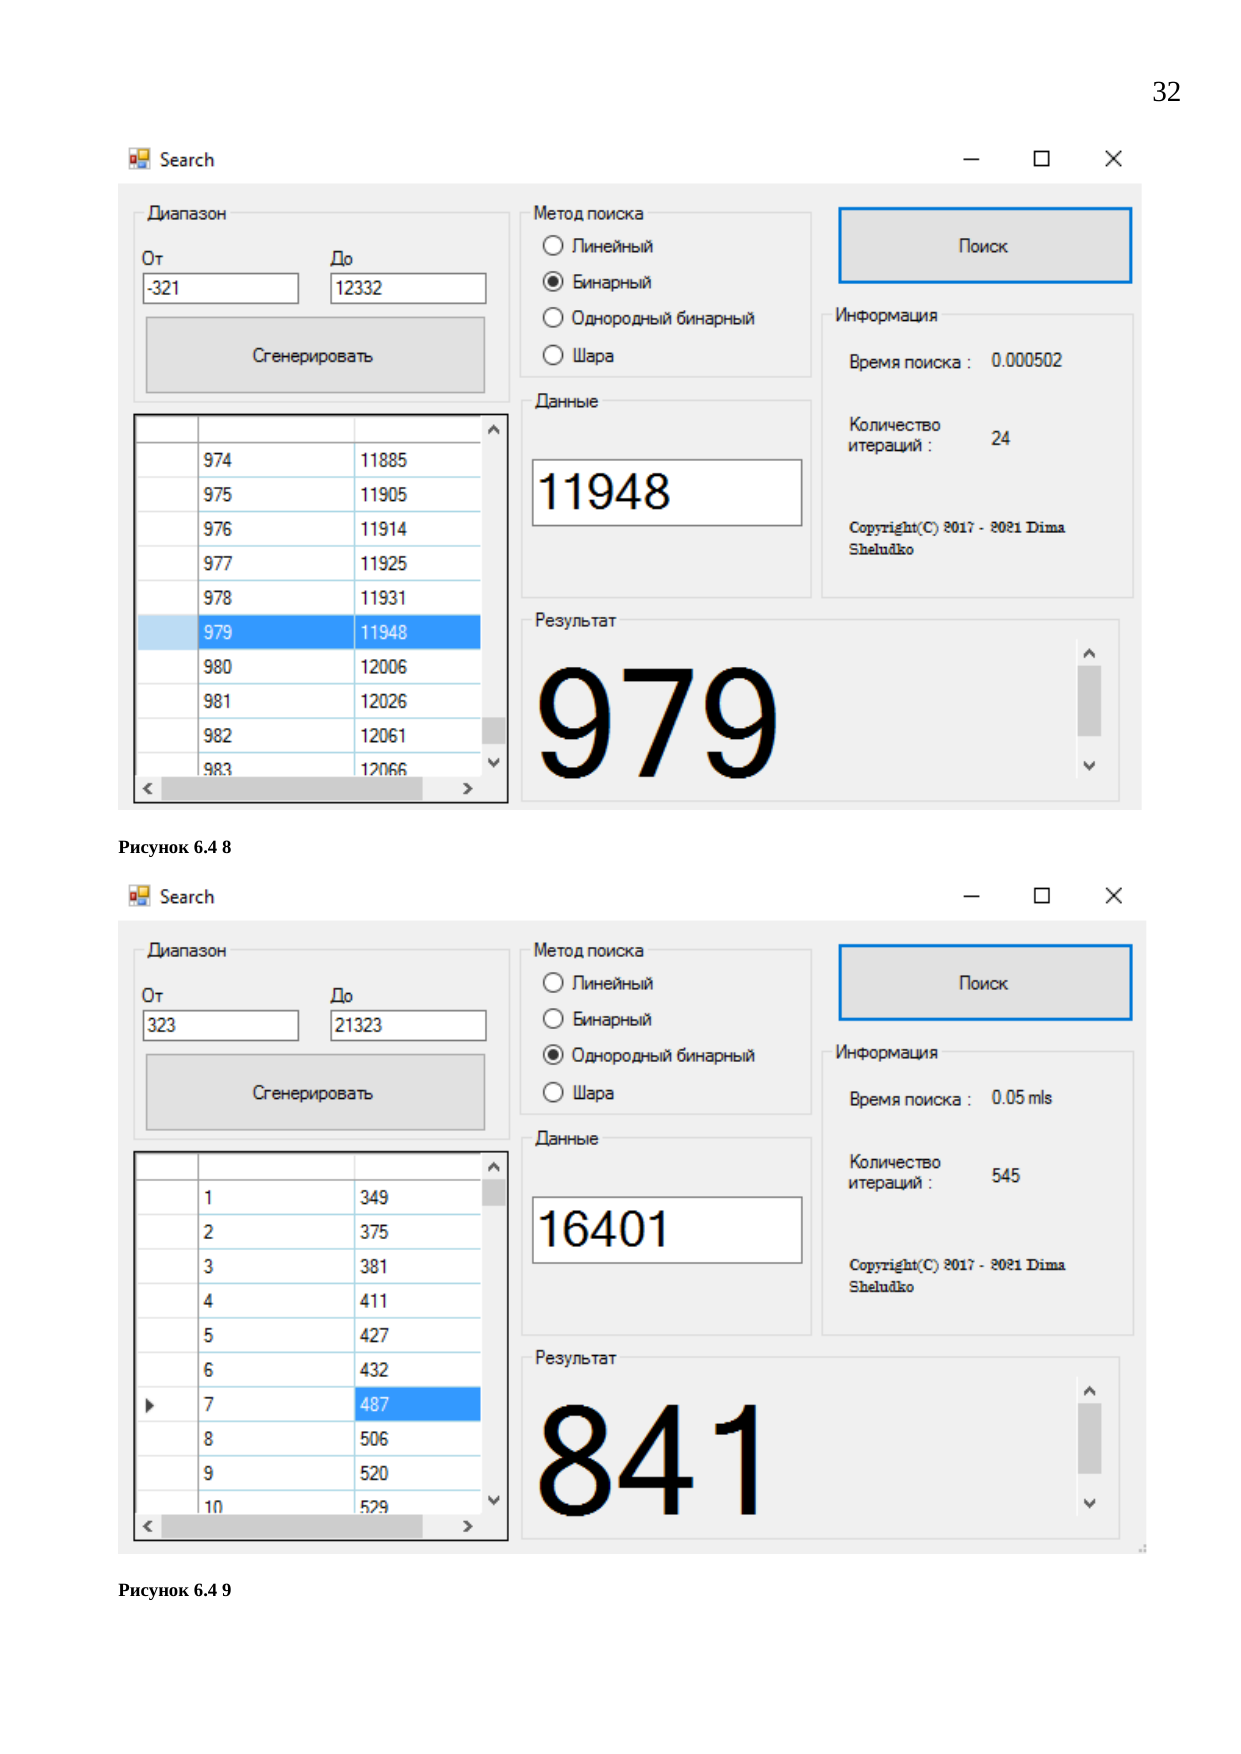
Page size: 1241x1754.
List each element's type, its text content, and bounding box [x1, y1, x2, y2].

text Рисунок 6.4 8 [118, 836, 1181, 857]
picture [118, 141, 1142, 810]
text Рисунок 6.4 9 [118, 1579, 1181, 1601]
picture [118, 878, 1147, 1554]
